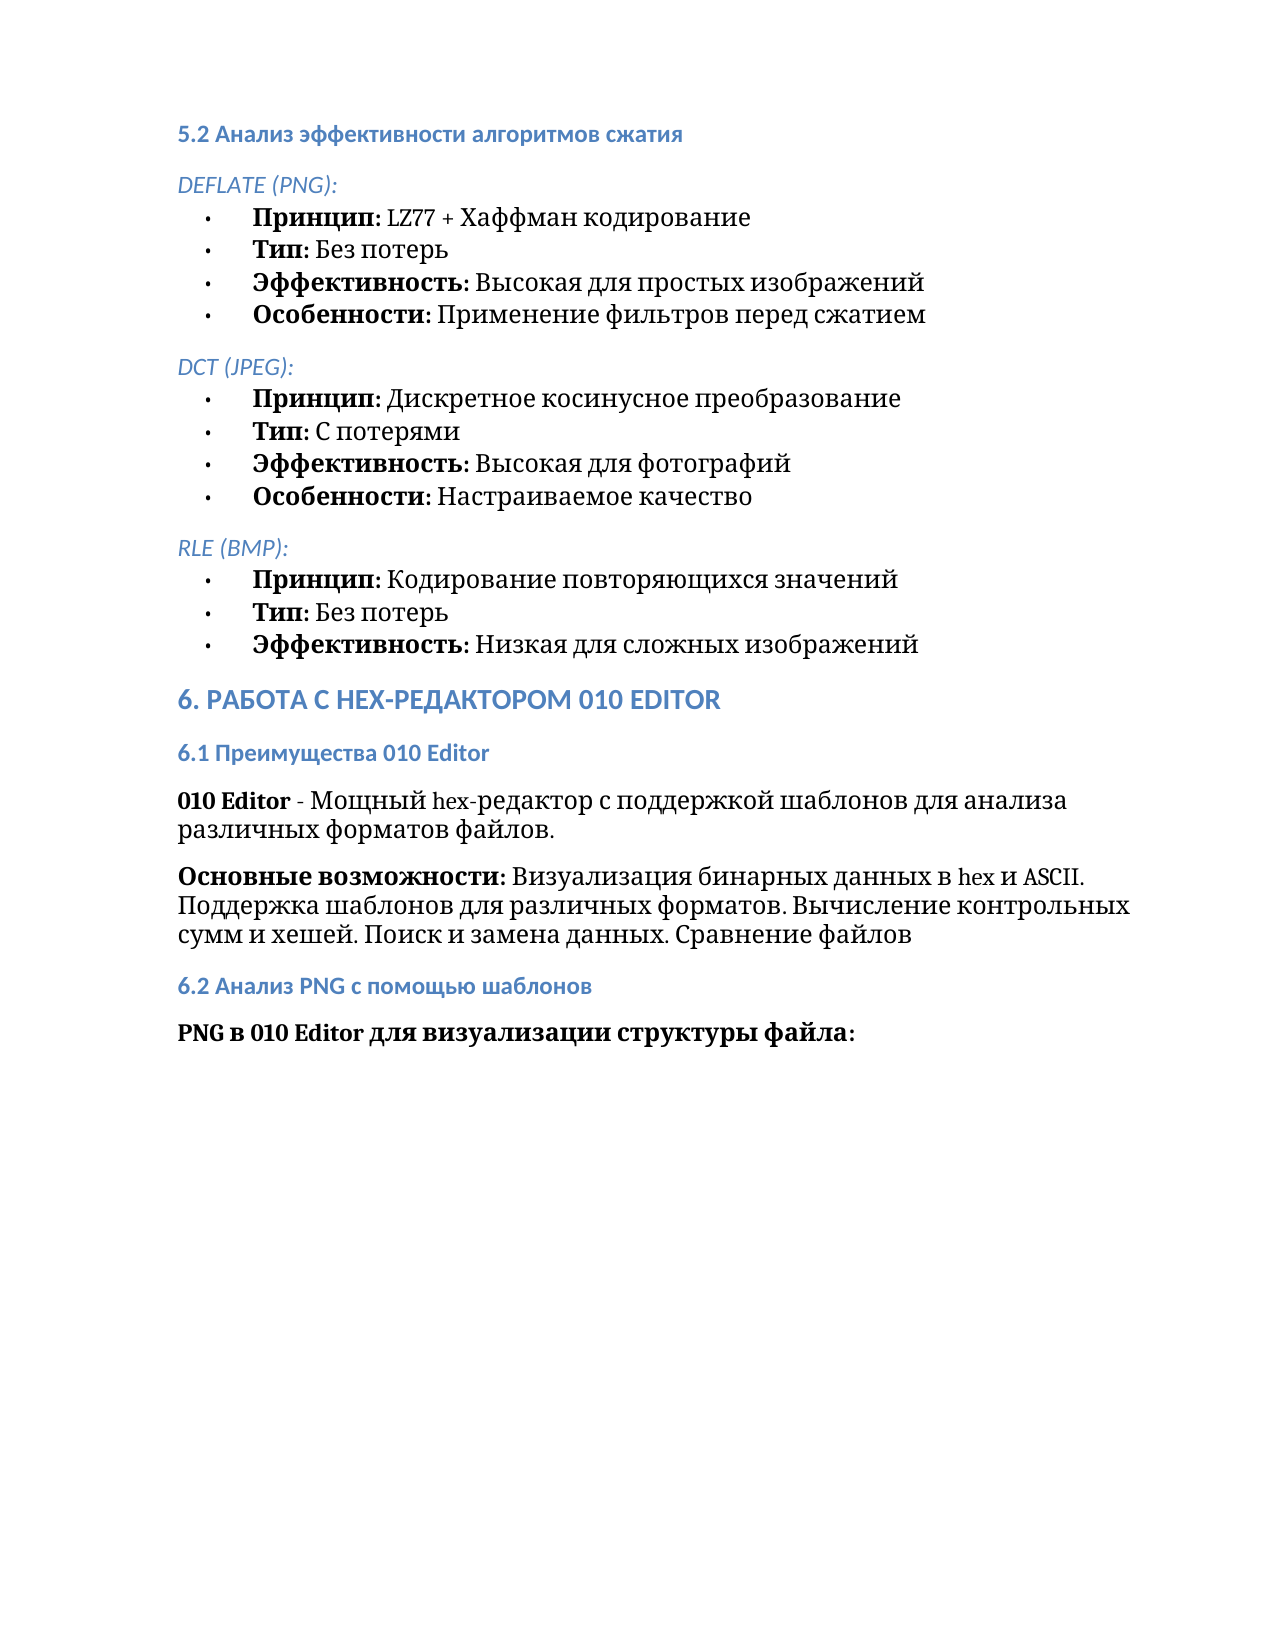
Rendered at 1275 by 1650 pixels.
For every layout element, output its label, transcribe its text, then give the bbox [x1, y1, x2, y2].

subtitle DEFLATE (PNG): [177, 169, 1186, 200]
subtitle 5.2 Анализ эффективности алгоритмов сжатия [177, 118, 1186, 149]
list Принцип: Кодирование повторяющихся значений [202, 566, 1186, 595]
list Принцип: LZ77 + Хаффман кодирование [202, 204, 1186, 232]
list Особенности: Применение фильтров перед сжатием [202, 301, 1186, 330]
list Принцип: Дискретное косинусное преобразование [202, 385, 1186, 414]
list Эффективность: Низкая для сложных изображений [202, 631, 1186, 660]
list Особенности: Настраиваемое качество [202, 483, 1186, 511]
text 010 Editor - Мощный hex-редактор с поддержкой шаблонов для анализа различных форматов файлов. [177, 787, 1186, 844]
list Эффективность: Высокая для фотографий [202, 450, 1186, 479]
list Тип: Без потерь [202, 599, 1186, 628]
subtitle 6. РАБОТА С HEX-РЕДАКТОРОМ 010 EDITOR [177, 681, 1186, 717]
text PNG в 010 Editor для визуализации структуры файла: [177, 1019, 1186, 1048]
list Тип: Без потерь [202, 236, 1186, 265]
list Тип: С потерями [202, 418, 1186, 446]
text Основные возможности: Визуализация бинарных данных в hex и ASCII. Поддержка шаблонов для различных форматов. Вычисление контрольных сумм и хешей. Поиск и замена данных. Сравнение файлов [177, 863, 1186, 949]
subtitle DCT (JPEG): [177, 351, 1186, 381]
subtitle 6.1 Преимущества 010 Editor [177, 737, 1186, 768]
list Эффективность: Высокая для простых изображений [202, 269, 1186, 297]
subtitle 6.2 Анализ PNG с помощью шаблонов [177, 970, 1186, 1001]
subtitle RLE (BMP): [177, 532, 1186, 563]
